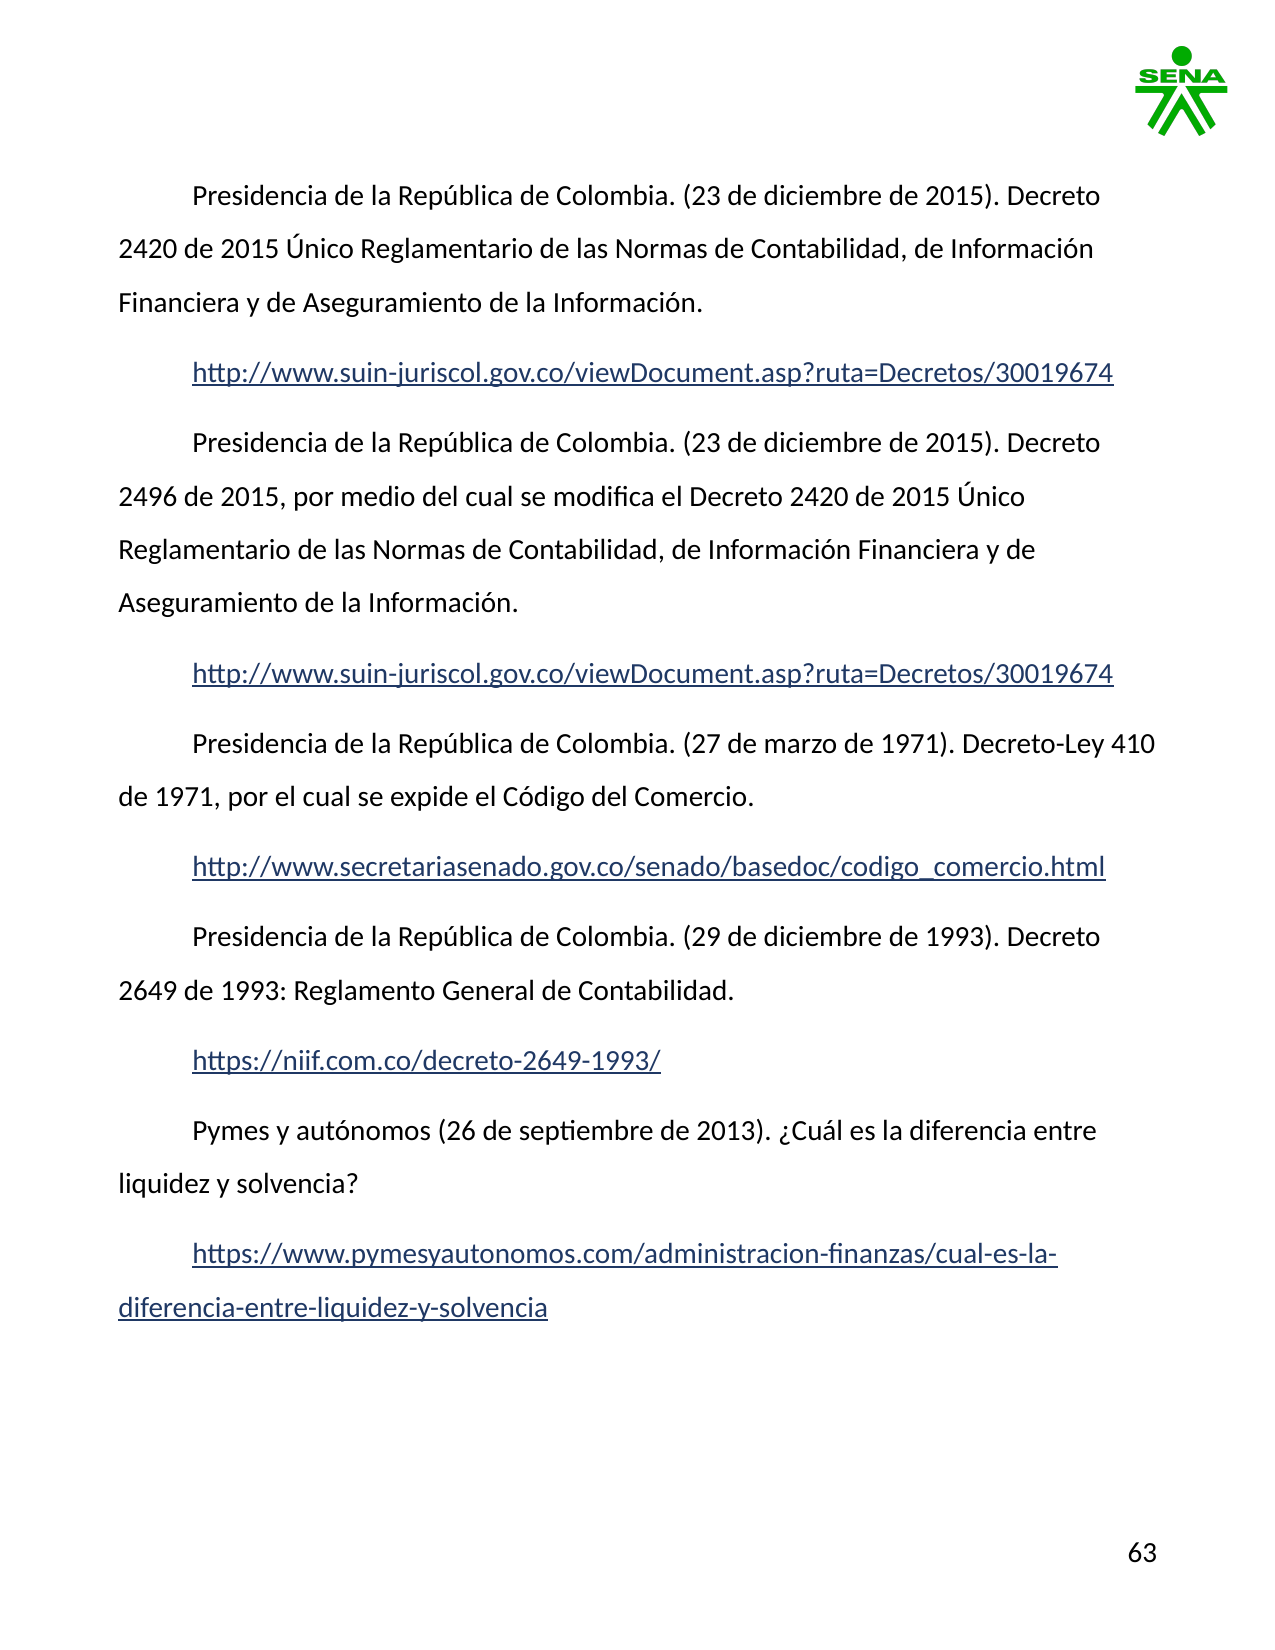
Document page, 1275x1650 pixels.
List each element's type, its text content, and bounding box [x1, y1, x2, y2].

text Presidencia de la República de Colombia. (29 de diciembre de 1993). Decreto 2649 de 1993: Reglamento General de Contabilidad. [118, 918, 1157, 1007]
picture [1135, 46, 1228, 136]
text Presidencia de la República de Colombia. (27 de marzo de 1971). Decreto-Ley 410 de 1971, por el cual se expide el Código del Comercio. [118, 725, 1157, 814]
text https://niif.com.co/decreto-2649-1993/ [118, 1042, 1157, 1078]
text Pymes y autónomos (26 de septiembre de 2013). ¿Cuál es la diferencia entre liquidez y solvencia? [118, 1112, 1157, 1201]
text Presidencia de la República de Colombia. (23 de diciembre de 2015). Decreto 2496 de 2015, por medio del cual se modifica el Decreto 2420 de 2015 Único Reglamentario de las Normas de Contabilidad, de Información Financiera y de Aseguramiento de la Información. [118, 424, 1157, 620]
text Presidencia de la República de Colombia. (23 de diciembre de 2015). Decreto 2420 de 2015 Único Reglamentario de las Normas de Contabilidad, de Información Financiera y de Aseguramiento de la Información. [118, 177, 1157, 320]
text http://www.suin-juriscol.gov.co/viewDocument.asp?ruta=Decretos/30019674 [118, 655, 1157, 690]
text http://www.secretariasenado.gov.co/senado/basedoc/codigo_comercio.html [118, 848, 1157, 884]
text https://www.pymesyautonomos.com/administracion-finanzas/cual-es-la-diferencia-entre-liquidez-y-solvencia [118, 1236, 1157, 1325]
text http://www.suin-juriscol.gov.co/viewDocument.asp?ruta=Decretos/30019674 [118, 354, 1157, 390]
